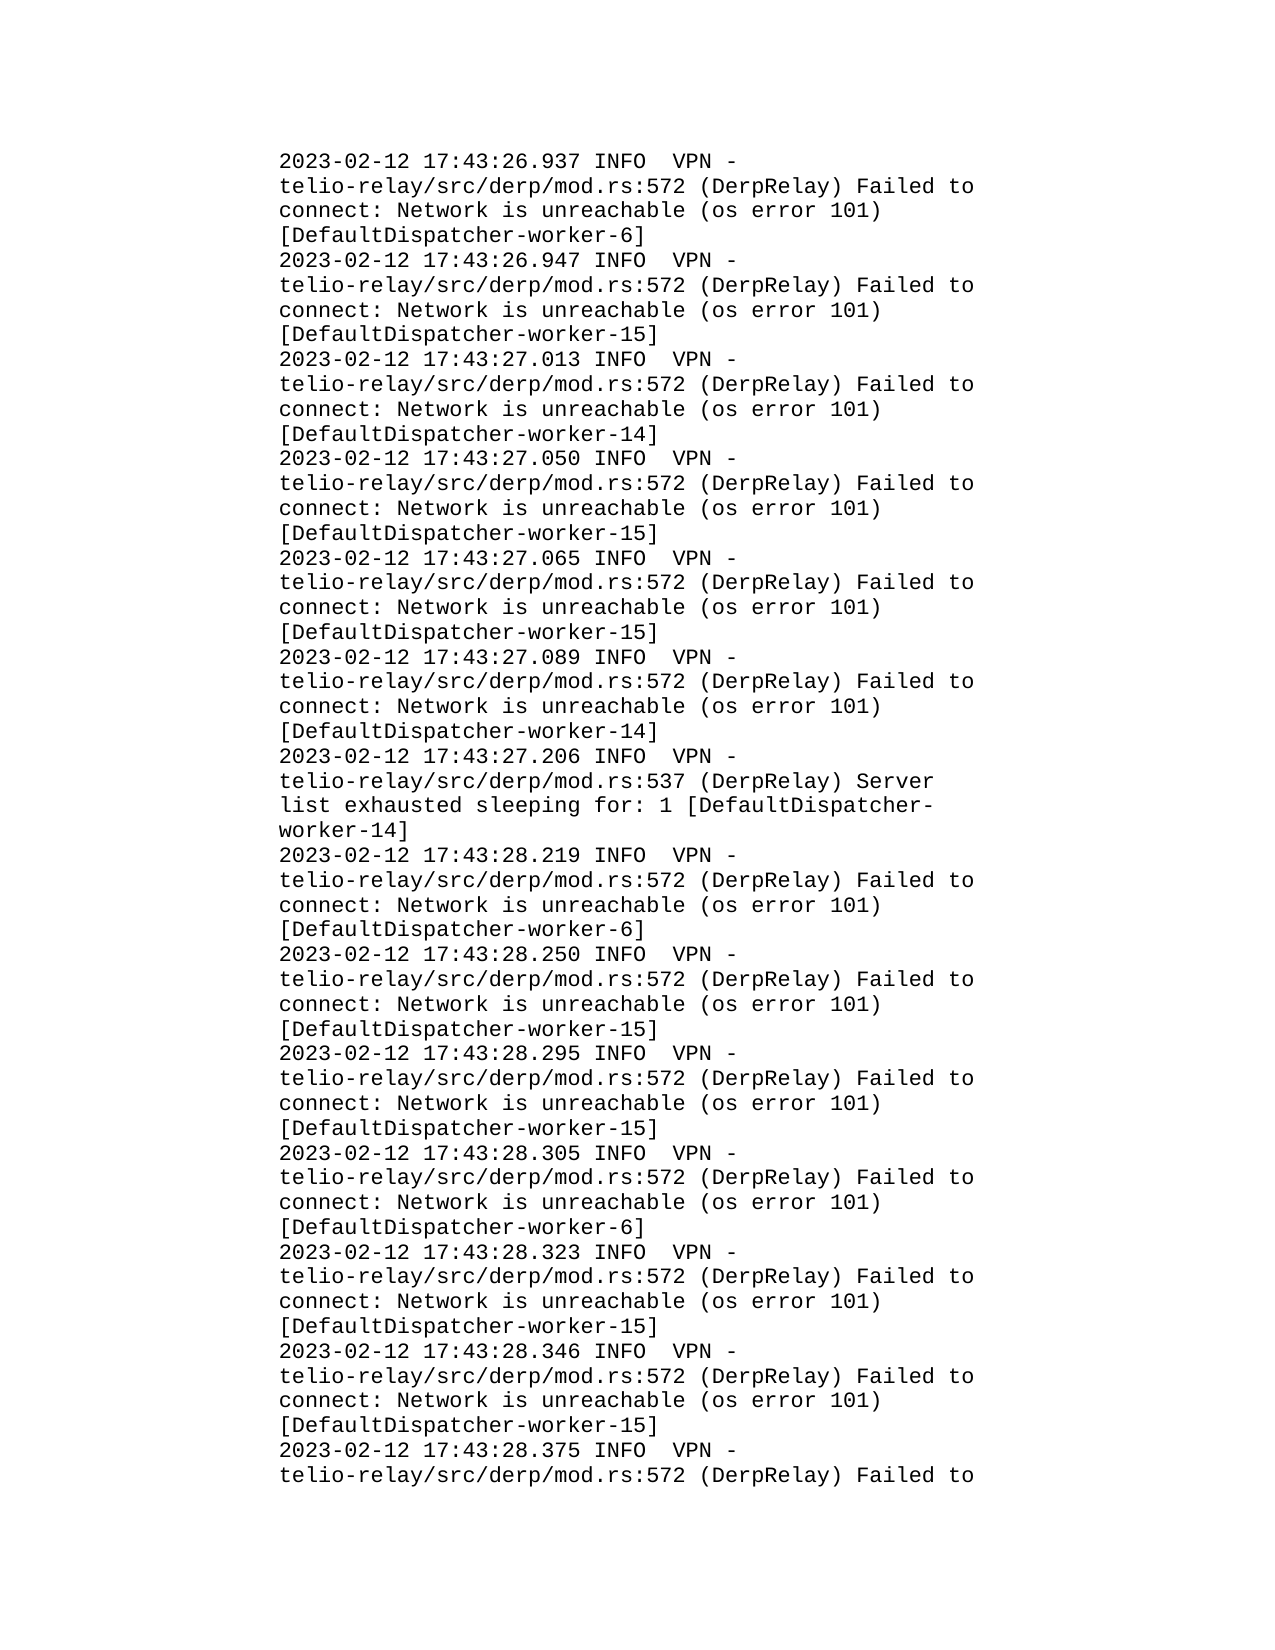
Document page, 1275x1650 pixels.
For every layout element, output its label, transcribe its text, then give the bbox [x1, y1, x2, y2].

text 2023-02-12 17:43:27.013 INFO VPN - telio-relay/src/derp/mod.rs:572 (DerpRelay) Failed to connect: Network is unreachable (os error 101) [DefaultDispatcher-worker-14] [278, 348, 996, 447]
text 2023-02-12 17:43:27.065 INFO VPN - telio-relay/src/derp/mod.rs:572 (DerpRelay) Failed to connect: Network is unreachable (os error 101) [DefaultDispatcher-worker-15] [278, 547, 996, 646]
text 2023-02-12 17:43:27.089 INFO VPN - telio-relay/src/derp/mod.rs:572 (DerpRelay) Failed to connect: Network is unreachable (os error 101) [DefaultDispatcher-worker-14] [278, 646, 996, 745]
text 2023-02-12 17:43:28.219 INFO VPN - telio-relay/src/derp/mod.rs:572 (DerpRelay) Failed to connect: Network is unreachable (os error 101) [DefaultDispatcher-worker-6] [278, 844, 996, 943]
text 2023-02-12 17:43:28.250 INFO VPN - telio-relay/src/derp/mod.rs:572 (DerpRelay) Failed to connect: Network is unreachable (os error 101) [DefaultDispatcher-worker-15] [278, 943, 996, 1042]
text 2023-02-12 17:43:28.295 INFO VPN - telio-relay/src/derp/mod.rs:572 (DerpRelay) Failed to connect: Network is unreachable (os error 101) [DefaultDispatcher-worker-15] [278, 1042, 996, 1142]
text 2023-02-12 17:43:28.346 INFO VPN - telio-relay/src/derp/mod.rs:572 (DerpRelay) Failed to connect: Network is unreachable (os error 101) [DefaultDispatcher-worker-15] [278, 1340, 996, 1439]
text 2023-02-12 17:43:26.937 INFO VPN - telio-relay/src/derp/mod.rs:572 (DerpRelay) Failed to connect: Network is unreachable (os error 101) [DefaultDispatcher-worker-6] [278, 150, 996, 249]
text 2023-02-12 17:43:26.947 INFO VPN - telio-relay/src/derp/mod.rs:572 (DerpRelay) Failed to connect: Network is unreachable (os error 101) [DefaultDispatcher-worker-15] [278, 249, 996, 348]
text 2023-02-12 17:43:28.305 INFO VPN - telio-relay/src/derp/mod.rs:572 (DerpRelay) Failed to connect: Network is unreachable (os error 101) [DefaultDispatcher-worker-6] [278, 1142, 996, 1241]
text 2023-02-12 17:43:27.206 INFO VPN - telio-relay/src/derp/mod.rs:537 (DerpRelay) Server list exhausted sleeping for: 1 [DefaultDispatcher-worker-14] [278, 745, 996, 844]
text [278, 1439, 996, 1489]
text 2023-02-12 17:43:28.323 INFO VPN - telio-relay/src/derp/mod.rs:572 (DerpRelay) Failed to connect: Network is unreachable (os error 101) [DefaultDispatcher-worker-15] [278, 1241, 996, 1340]
text 2023-02-12 17:43:27.050 INFO VPN - telio-relay/src/derp/mod.rs:572 (DerpRelay) Failed to connect: Network is unreachable (os error 101) [DefaultDispatcher-worker-15] [278, 447, 996, 547]
